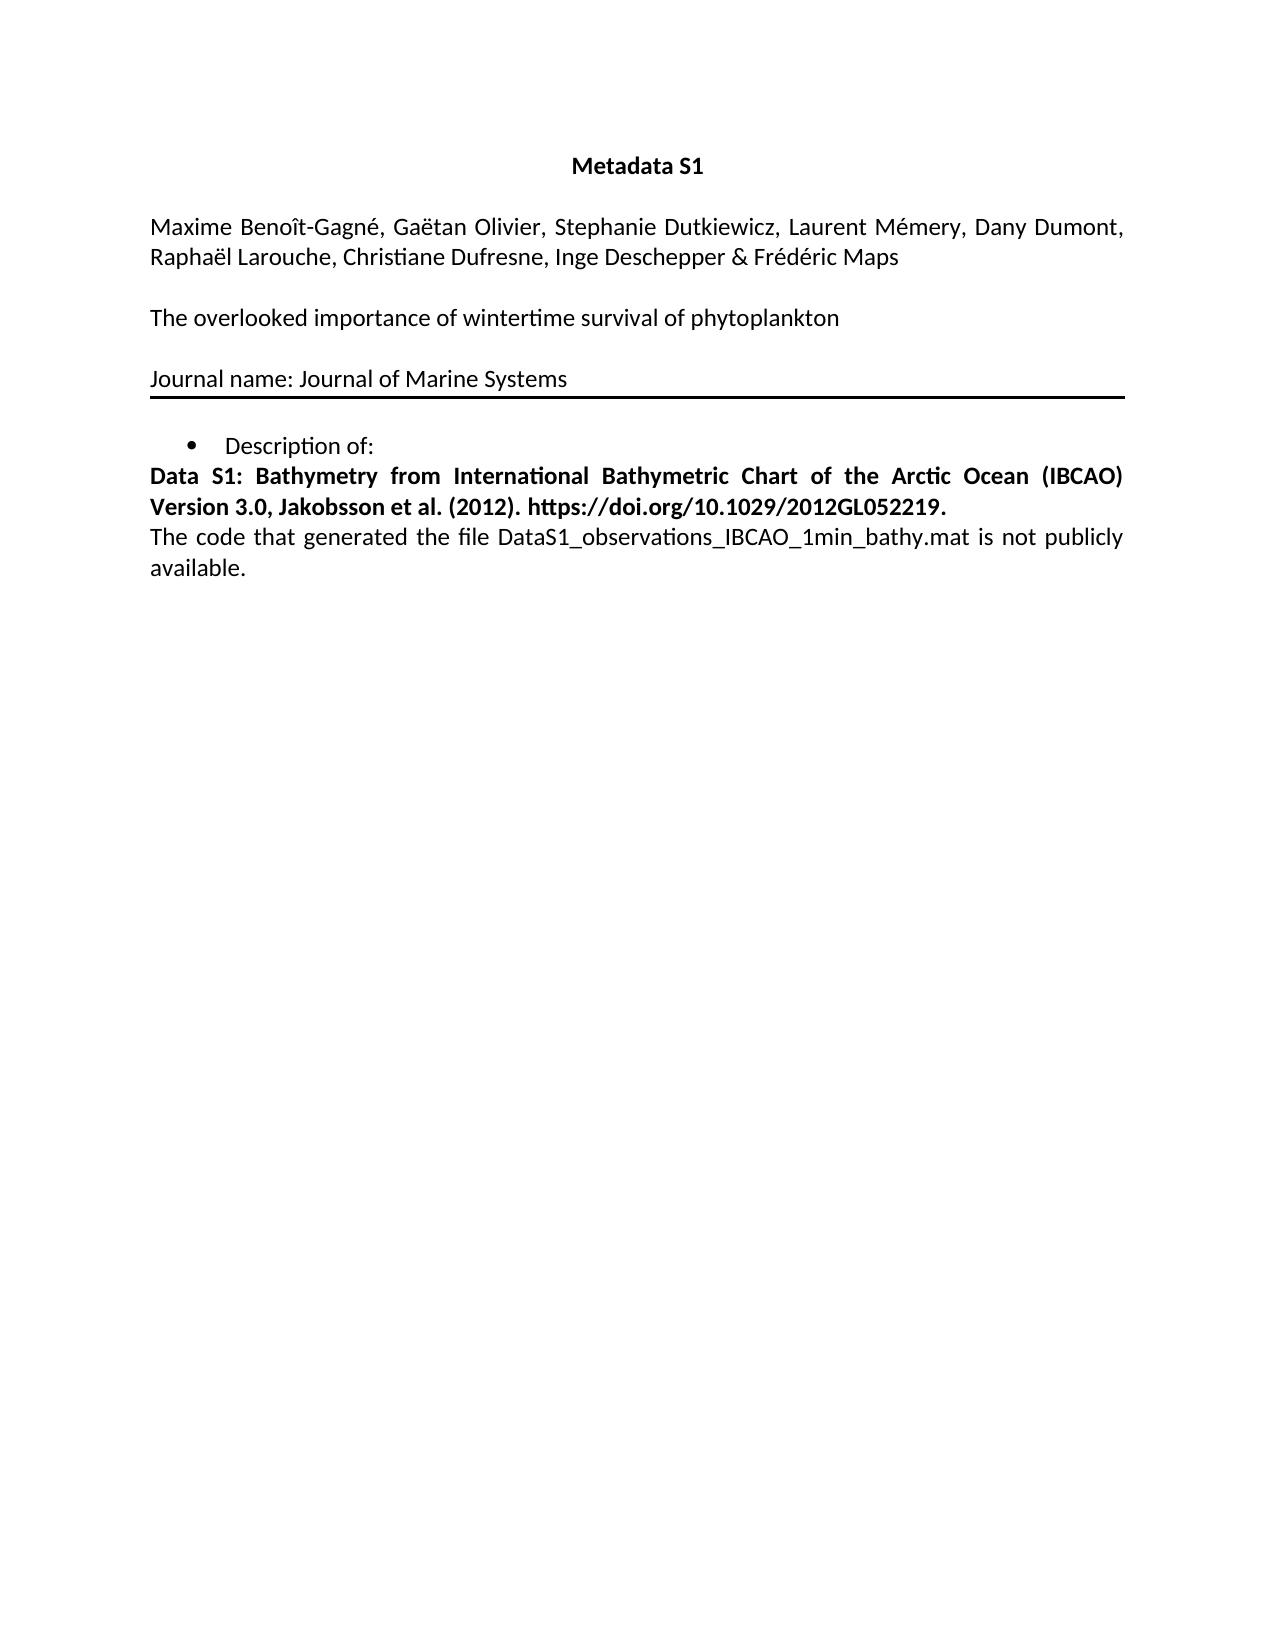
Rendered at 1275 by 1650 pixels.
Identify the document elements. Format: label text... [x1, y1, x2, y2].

text Metadata S1 [150, 150, 1125, 181]
text Maxime Benoît-Gagné, Gaëtan Olivier, Stephanie Dutkiewicz, Laurent Mémery, Dany Dumont, Raphaël Larouche, Christiane Dufresne, Inge Deschepper & Frédéric Maps [150, 211, 1125, 272]
text Journal name: Journal of Marine Systems [150, 364, 1125, 396]
text Data S1: Bathymetry from International Bathymetric Chart of the Arctic Ocean (IBCAO) Version 3.0, Jakobsson et al. (2012). https://doi.org/10.1029/2012GL052219. [150, 460, 1125, 521]
text The overlooked importance of wintertime survival of phytoplankton [150, 303, 1125, 333]
text The code that generated the file DataS1_observations_IBCAO_1min_bathy.mat is not publicly available. [150, 521, 1125, 582]
list Description of: [187, 430, 1125, 460]
